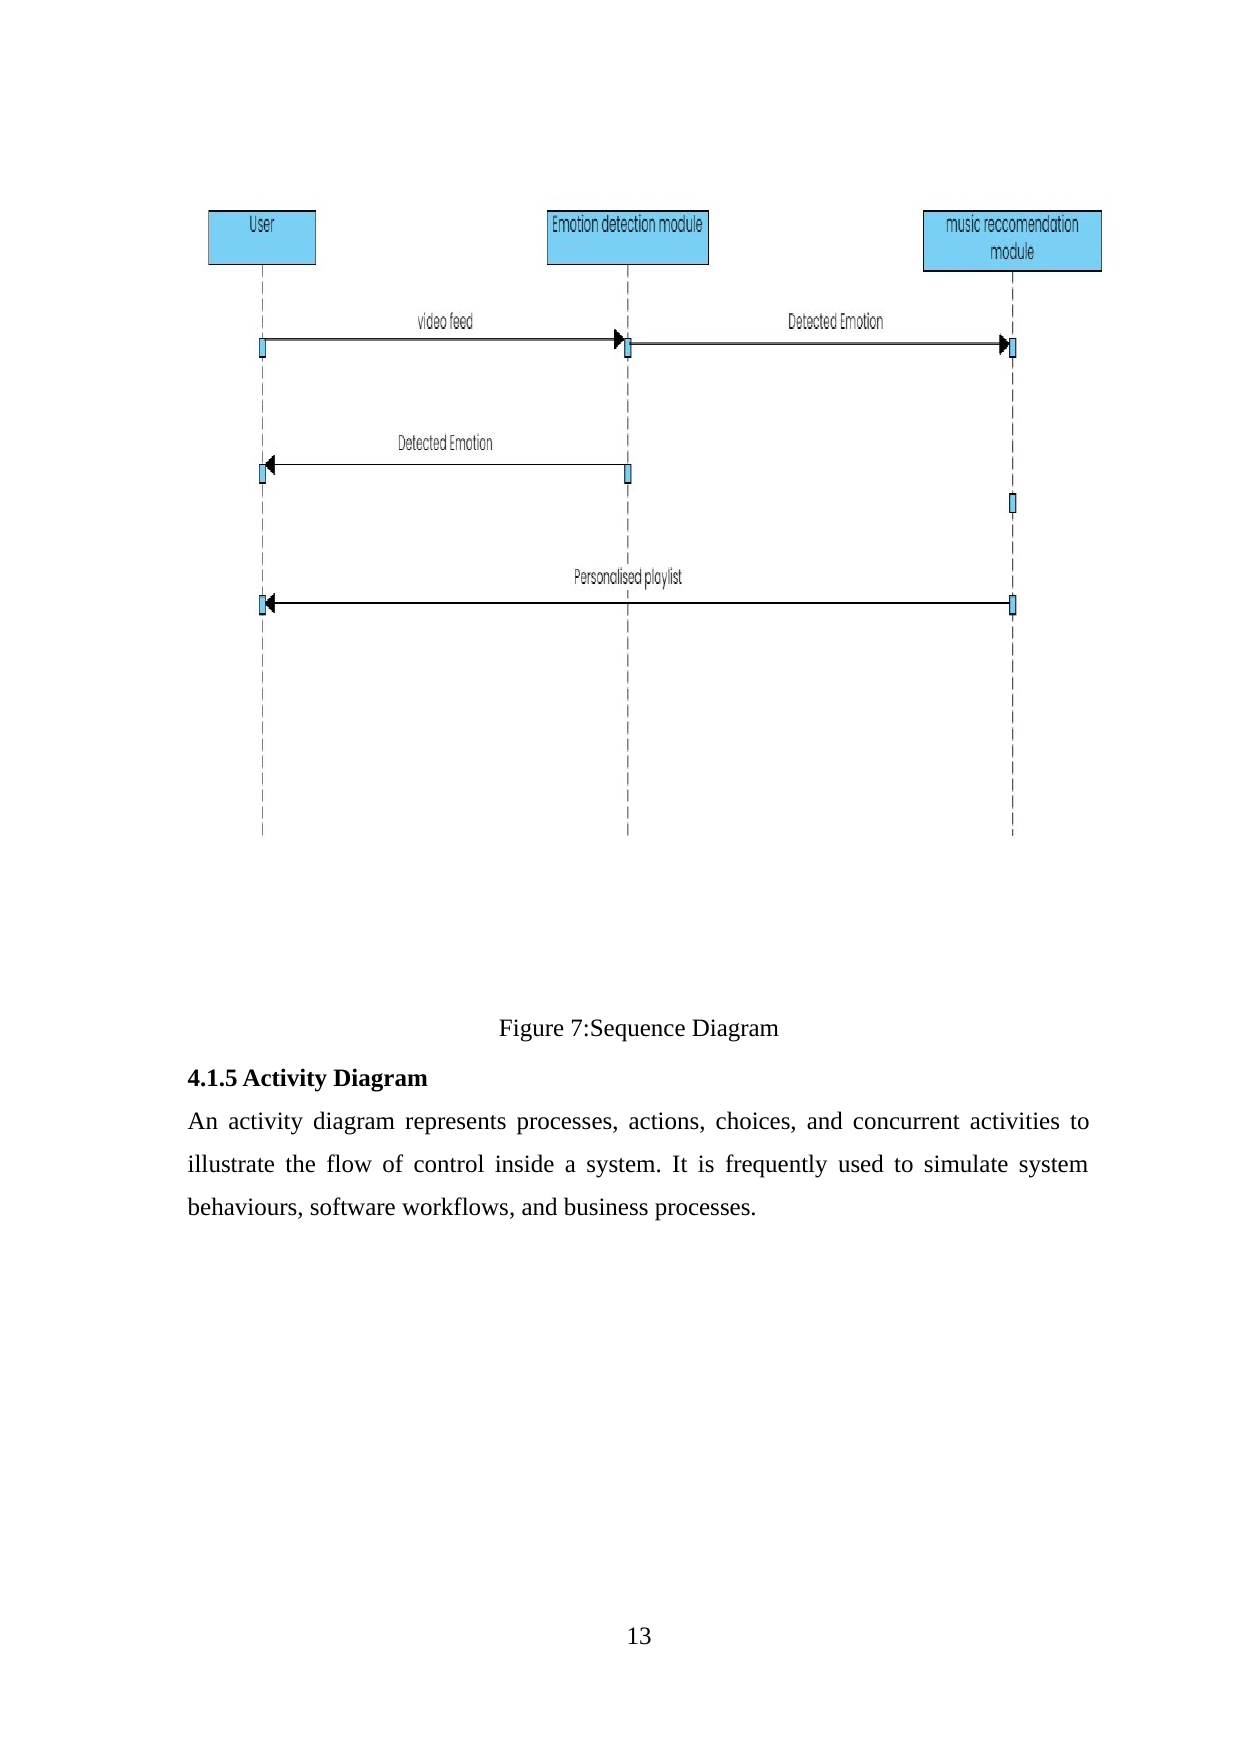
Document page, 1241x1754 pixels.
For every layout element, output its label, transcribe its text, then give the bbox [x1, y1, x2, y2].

subtitle 4.1.5 Activity Diagram [187, 1063, 1090, 1092]
picture [187, 150, 1139, 983]
text Figure 7:Sequence Diagram [187, 1013, 1090, 1042]
text An activity diagram represents processes, actions, choices, and concurrent activities to illustrate the flow of control inside a system. It is frequently used to simulate system behaviours, software workflows, and business processes. [187, 1106, 1090, 1221]
